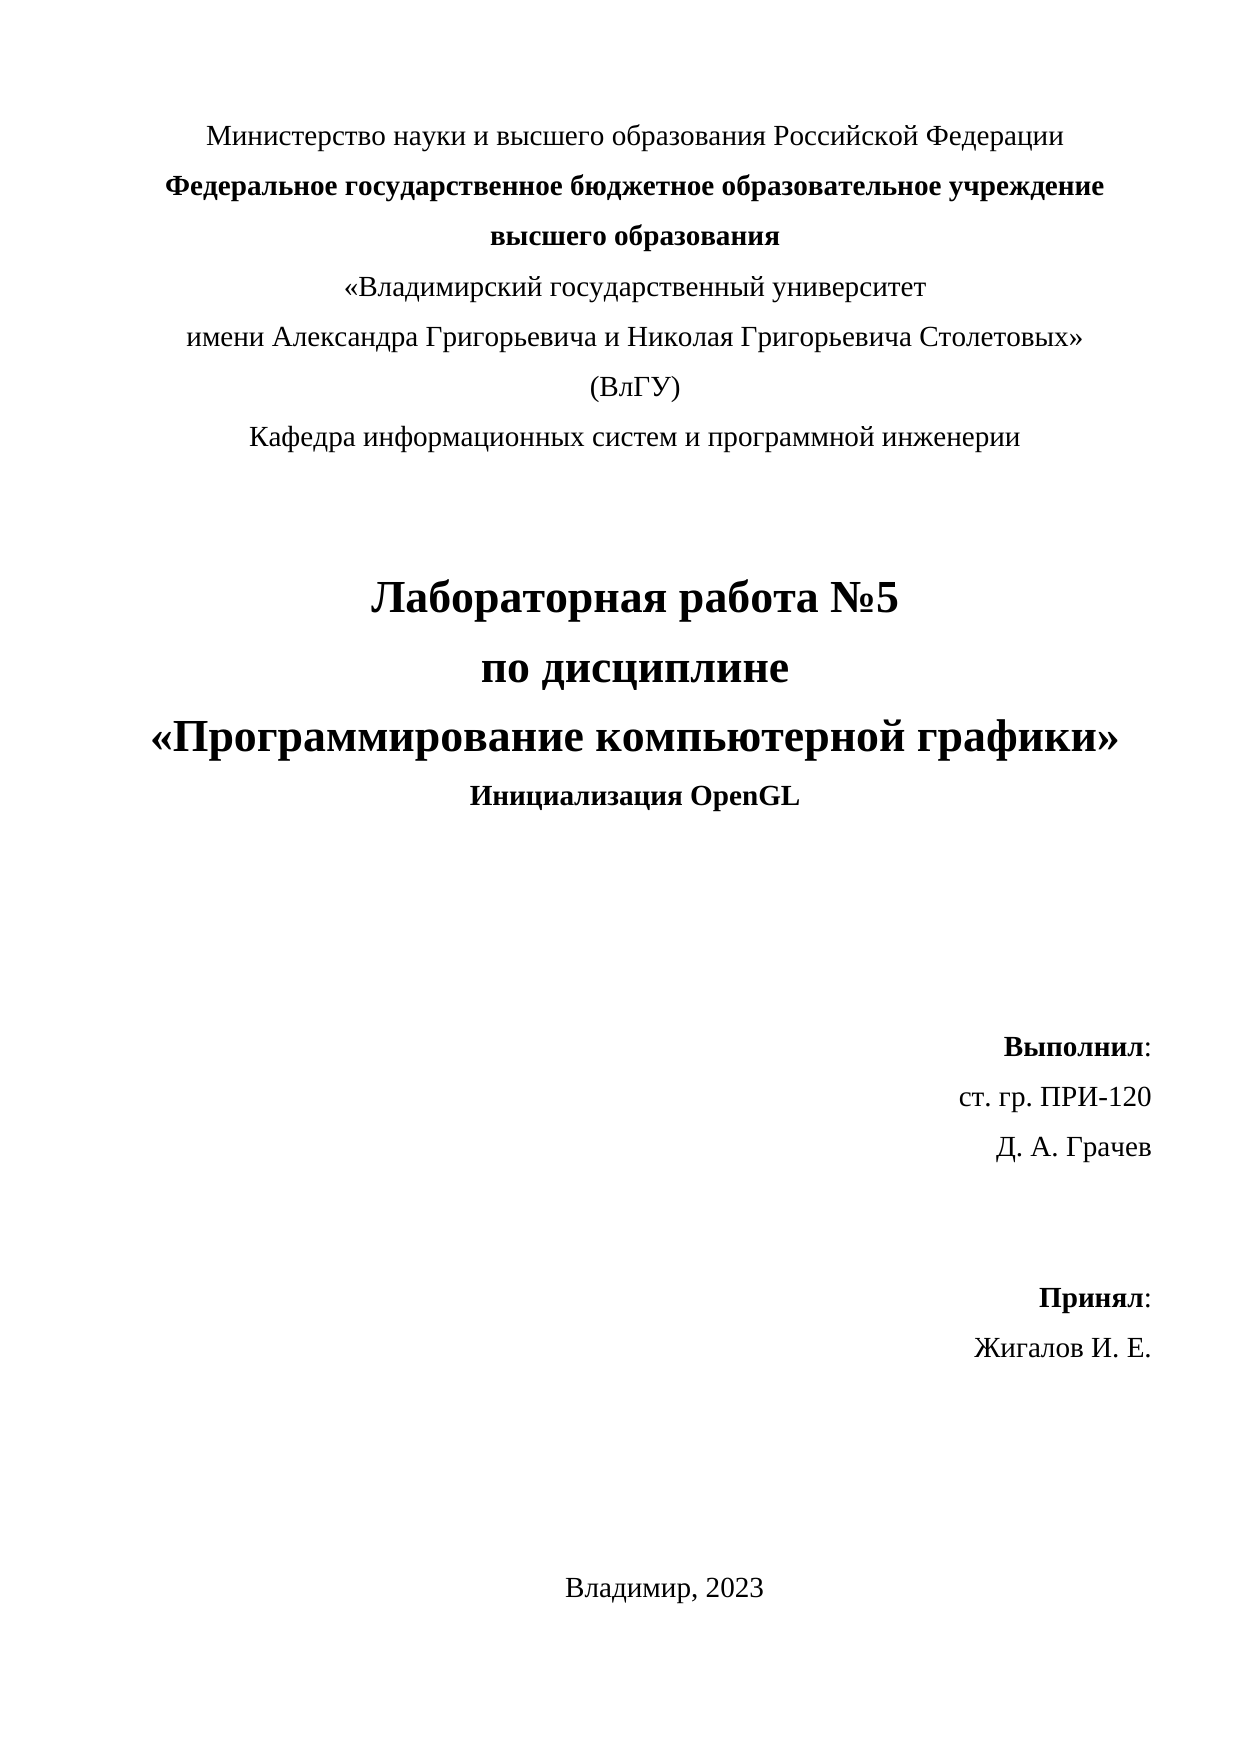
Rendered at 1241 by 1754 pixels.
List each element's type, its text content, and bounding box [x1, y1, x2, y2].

text Министерство науки и высшего образования Российской Федерации [118, 118, 1152, 152]
text Инициализация OpenGL [118, 778, 1152, 812]
text Лабораторная работа №5 [118, 570, 1152, 623]
text по дисциплине [118, 639, 1152, 692]
text Владимир, 2023 [177, 1570, 1152, 1603]
text Д. А. Грачев [118, 1129, 1152, 1163]
text Федеральное государственное бюджетное образовательное учреждение [118, 168, 1152, 202]
text «Программирование компьютерной графики» [118, 709, 1152, 761]
text высшего образования [118, 218, 1152, 252]
text «Владимирский государственный университет [118, 269, 1152, 302]
text Кафедра информационных систем и программной инженерии [118, 419, 1152, 453]
text ст. гр. ПРИ-120 [118, 1079, 1152, 1113]
text (ВлГУ) [118, 369, 1152, 403]
text Принял: [118, 1280, 1152, 1314]
text Жигалов И. Е. [915, 1330, 1152, 1364]
text Выполнил: [118, 1029, 1152, 1063]
text имени Александра Григорьевича и Николая Григорьевича Столетовых» [118, 319, 1152, 352]
